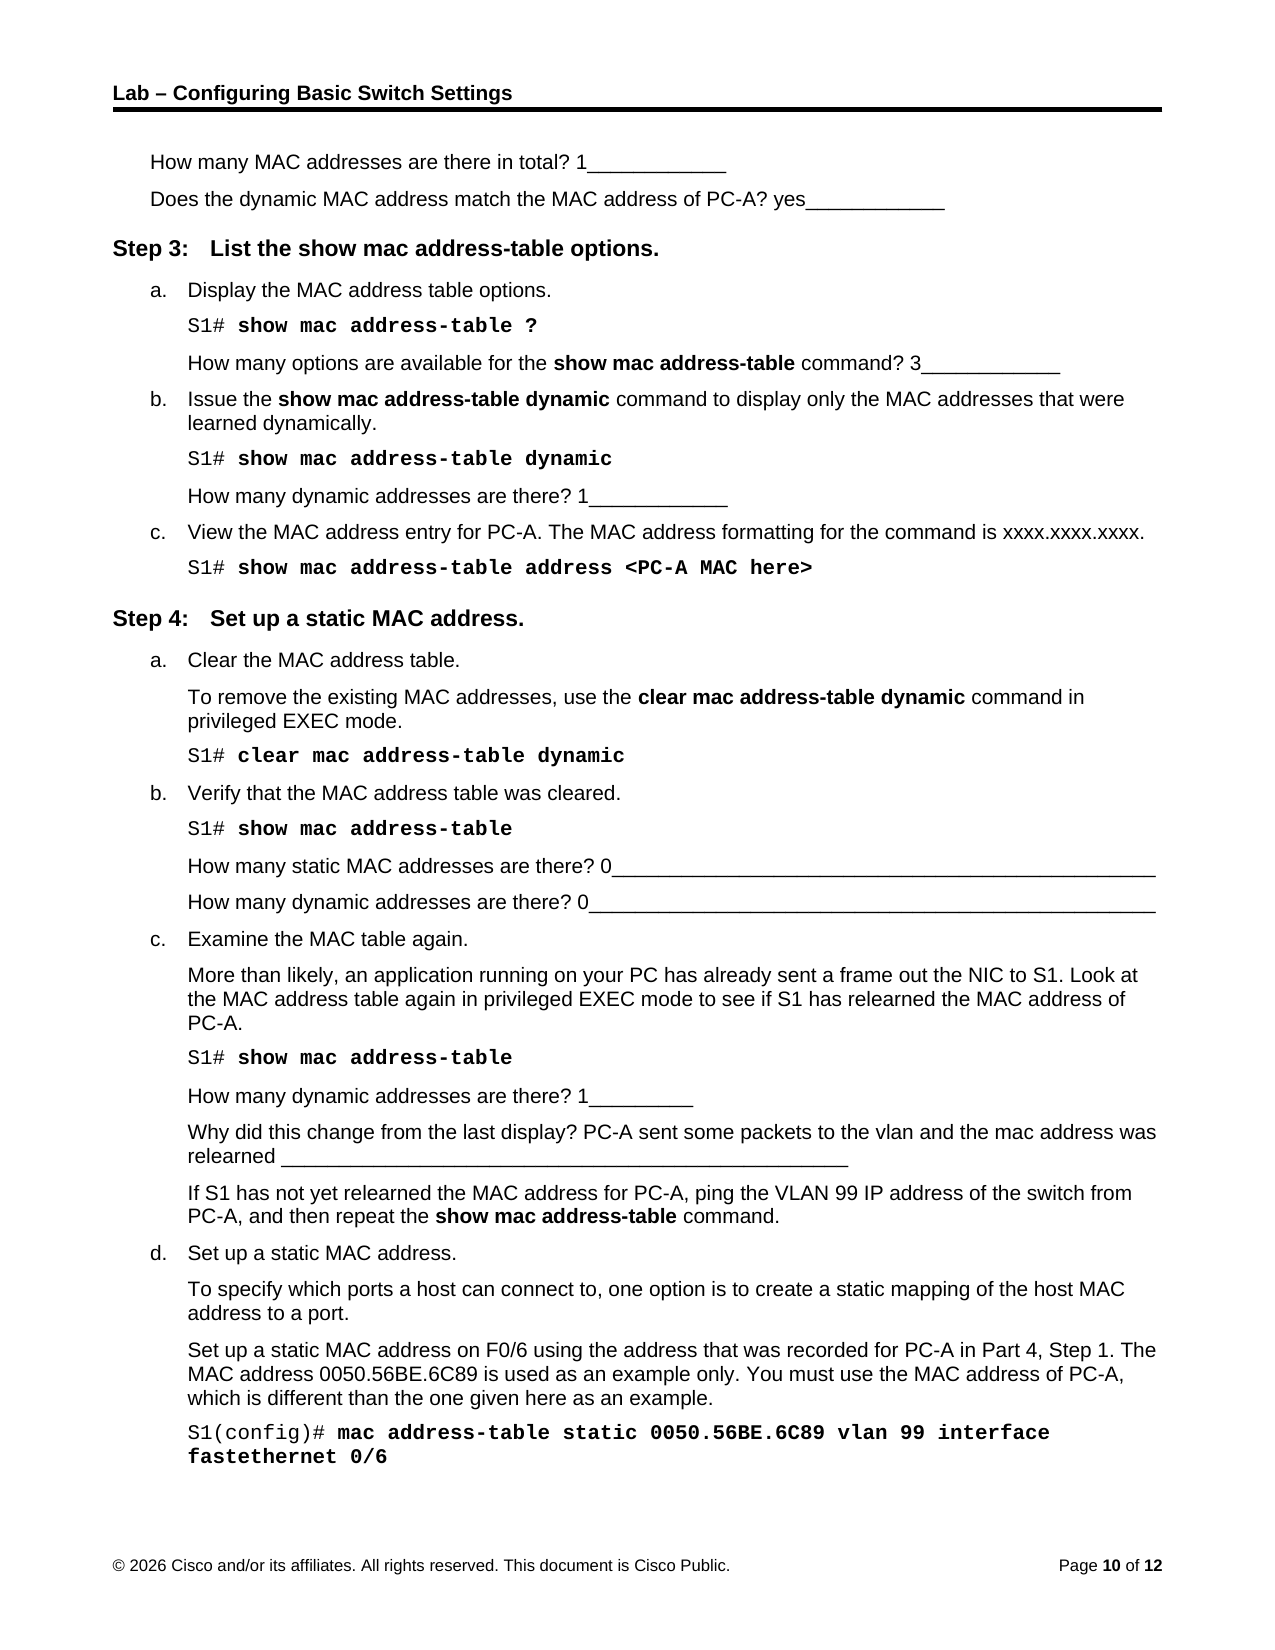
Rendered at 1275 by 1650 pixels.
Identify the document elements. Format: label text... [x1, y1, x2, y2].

text To remove the existing MAC addresses, use the clear mac address-table dynamic command in privileged EXEC mode. [187, 684, 1162, 732]
text How many options are available for the show mac address-table command? 3____________ [187, 351, 1162, 375]
text Set up a static MAC address. [112, 605, 1162, 632]
text S1# show mac address-table [187, 817, 1162, 841]
text To specify which ports a host can connect to, one option is to create a static mapping of the host MAC address to a port. [187, 1277, 1162, 1325]
text How many dynamic addresses are there? 0_________________________________________________ [187, 890, 1162, 914]
text Why did this change from the last display? PC-A sent some packets to the vlan and the mac address was relearned _________________________________________________ [187, 1120, 1162, 1168]
text Examine the MAC table again. [150, 927, 1162, 951]
text Display the MAC address table options. [150, 278, 1162, 302]
text S1# clear mac address-table dynamic [187, 745, 1162, 768]
text Verify that the MAC address table was cleared. [150, 781, 1162, 805]
text S1# show mac address-table [187, 1047, 1162, 1071]
text More than likely, an application running on your PC has already sent a frame out the NIC to S1. Look at the MAC address table again in privileged EXEC mode to see if S1 has relearned the MAC address of PC-A. [187, 963, 1162, 1035]
text S1# show mac address-table ? [187, 314, 1162, 338]
text How many static MAC addresses are there? 0_______________________________________________ [187, 854, 1162, 878]
text List the show mac address-table options. [112, 235, 1162, 262]
text S1# show mac address-table dynamic [187, 448, 1162, 471]
text S1(config)# mac address-table static 0050.56BE.6C89 vlan 99 interface fastethernet 0/6 [187, 1422, 1162, 1469]
text If S1 has not yet relearned the MAC address for PC-A, ping the VLAN 99 IP address of the switch from PC-A, and then repeat the show mac address-table command. [187, 1180, 1162, 1228]
text View the MAC address entry for PC-A. The MAC address formatting for the command is xxxx.xxxx.xxxx. [150, 520, 1162, 544]
text How many MAC addresses are there in total? 1____________ [150, 150, 1162, 174]
text S1# show mac address-table address <PC-A MAC here> [187, 557, 1162, 580]
text How many dynamic addresses are there? 1____________ [187, 484, 1162, 508]
text Does the dynamic MAC address match the MAC address of PC-A? yes____________ [150, 186, 1162, 210]
text Set up a static MAC address on F0/6 using the address that was recorded for PC-A in Part 4, Step 1. The MAC address 0050.56BE.6C89 is used as an example only. You must use the MAC address of PC-A, which is different than the one given here as an example. [187, 1338, 1162, 1409]
text Clear the MAC address table. [150, 648, 1162, 672]
text How many dynamic addresses are there? 1_________ [187, 1083, 1162, 1107]
text Issue the show mac address-table dynamic command to display only the MAC addresses that were learned dynamically. [150, 387, 1162, 435]
text Set up a static MAC address. [150, 1241, 1162, 1265]
